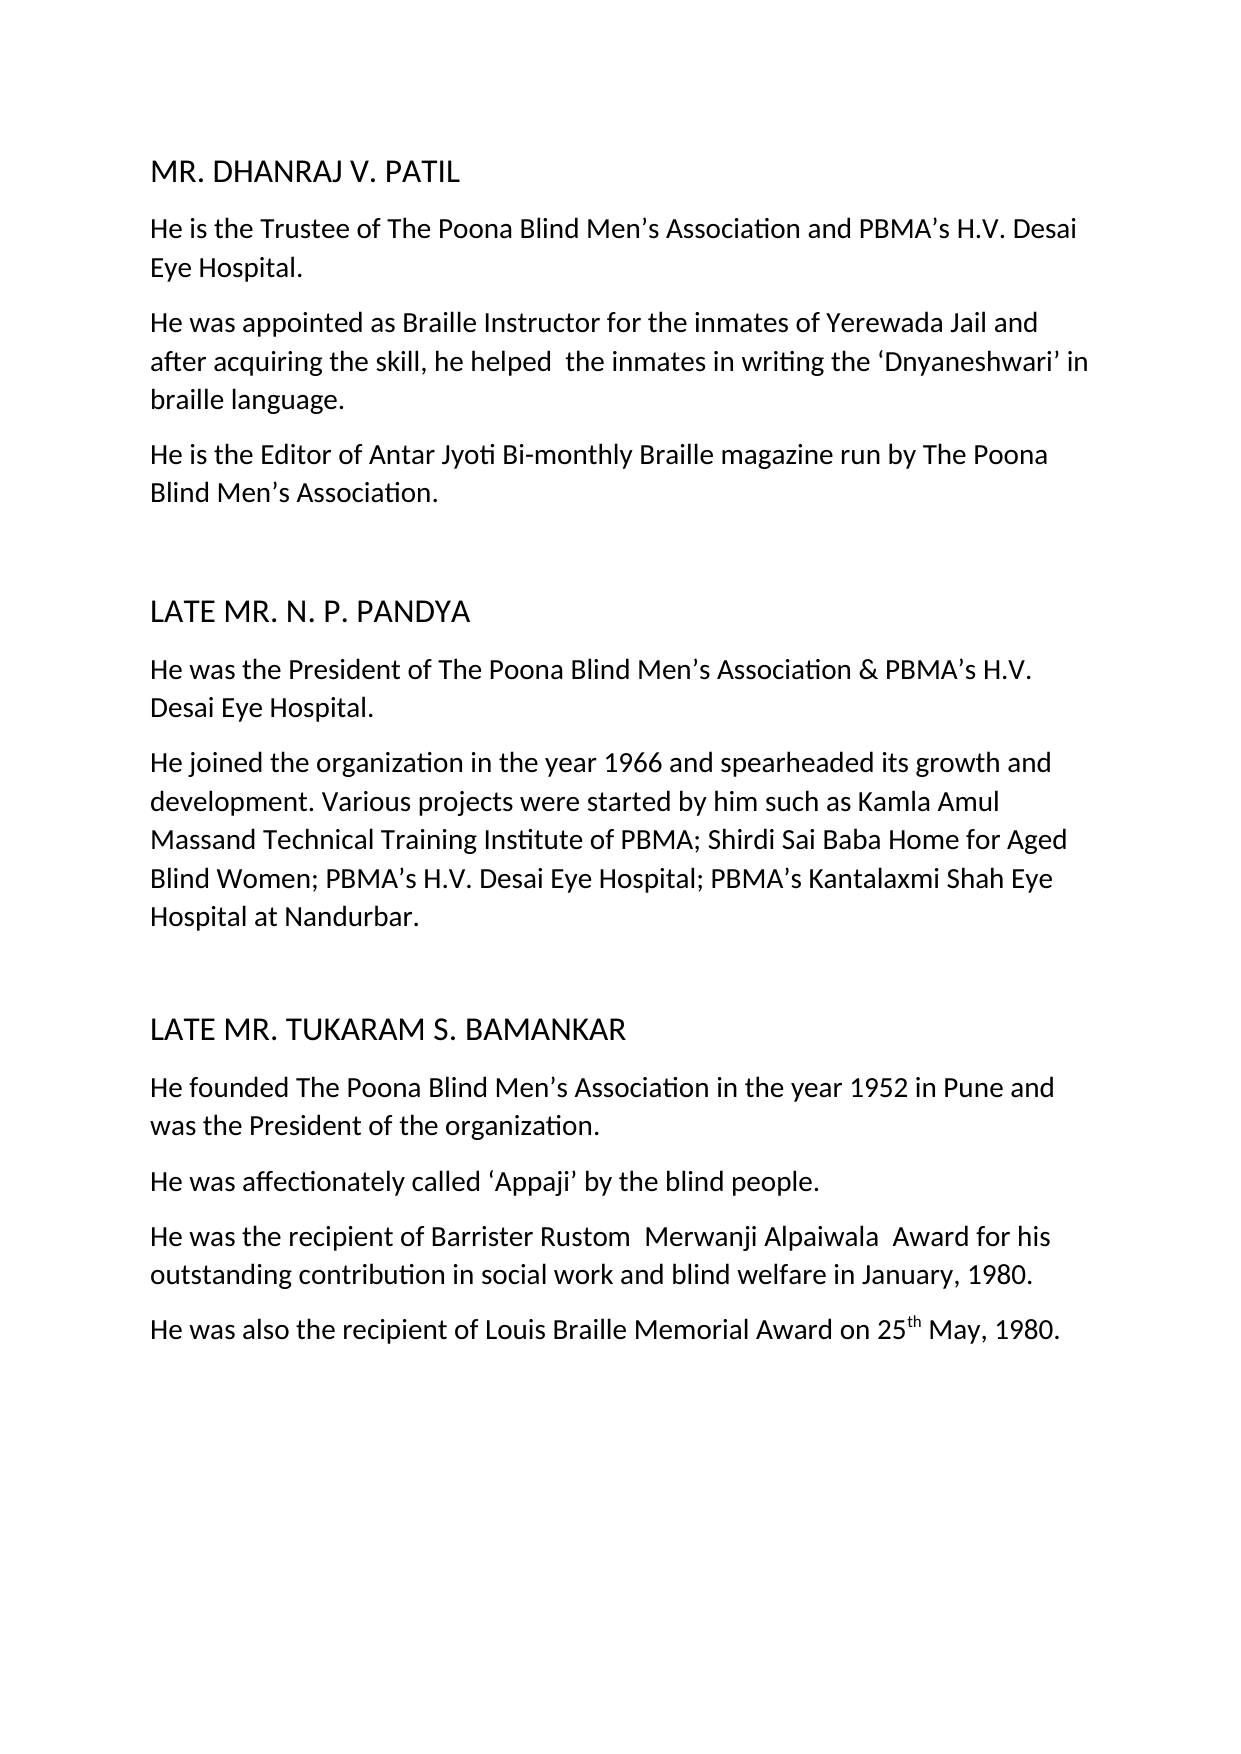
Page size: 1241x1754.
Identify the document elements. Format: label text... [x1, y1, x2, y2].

text He is the Trustee of The Poona Blind Men’s Association and PBMA’s H.V. Desai Eye Hospital. [150, 211, 1090, 285]
text He joined the organization in the year 1966 and spearheaded its growth and development. Various projects were started by him such as Kamla Amul Massand Technical Training Institute of PBMA; Shirdi Sai Baba Home for Aged Blind Women; PBMA’s H.V. Desai Eye Hospital; PBMA’s Kantalaxmi Shah Eye Hospital at Nandurbar. [150, 744, 1090, 934]
text He was affectionately called ‘Appaji’ by the blind people. [150, 1163, 1090, 1198]
text He is the Editor of Antar Jyoti Bi-monthly Braille magazine run by The Poona Blind Men’s Association. [150, 436, 1090, 510]
text He founded The Poona Blind Men’s Association in the year 1952 in Pune and was the President of the organization. [150, 1069, 1090, 1143]
text He was also the recipient of Louis Braille Memorial Award on 25th May, 1980. [150, 1311, 1090, 1347]
text He was the recipient of Barrister Rustom Merwanji Alpaiwala Award for his outstanding contribution in social work and blind welfare in January, 1980. [150, 1218, 1090, 1292]
text LATE MR. N. P. PANDYA [150, 590, 1090, 631]
text He was appointed as Braille Instructor for the inmates of Yerewada Jail and after acquiring the skill, he helped the inmates in writing the ‘Dnyaneshwari’ in braille language. [150, 304, 1090, 417]
text MR. DHANRAJ V. PATIL [150, 150, 1090, 191]
text He was the President of The Poona Blind Men’s Association & PBMA’s H.V. Desai Eye Hospital. [150, 651, 1090, 725]
text LATE MR. TUKARAM S. BAMANKAR [150, 1008, 1090, 1049]
